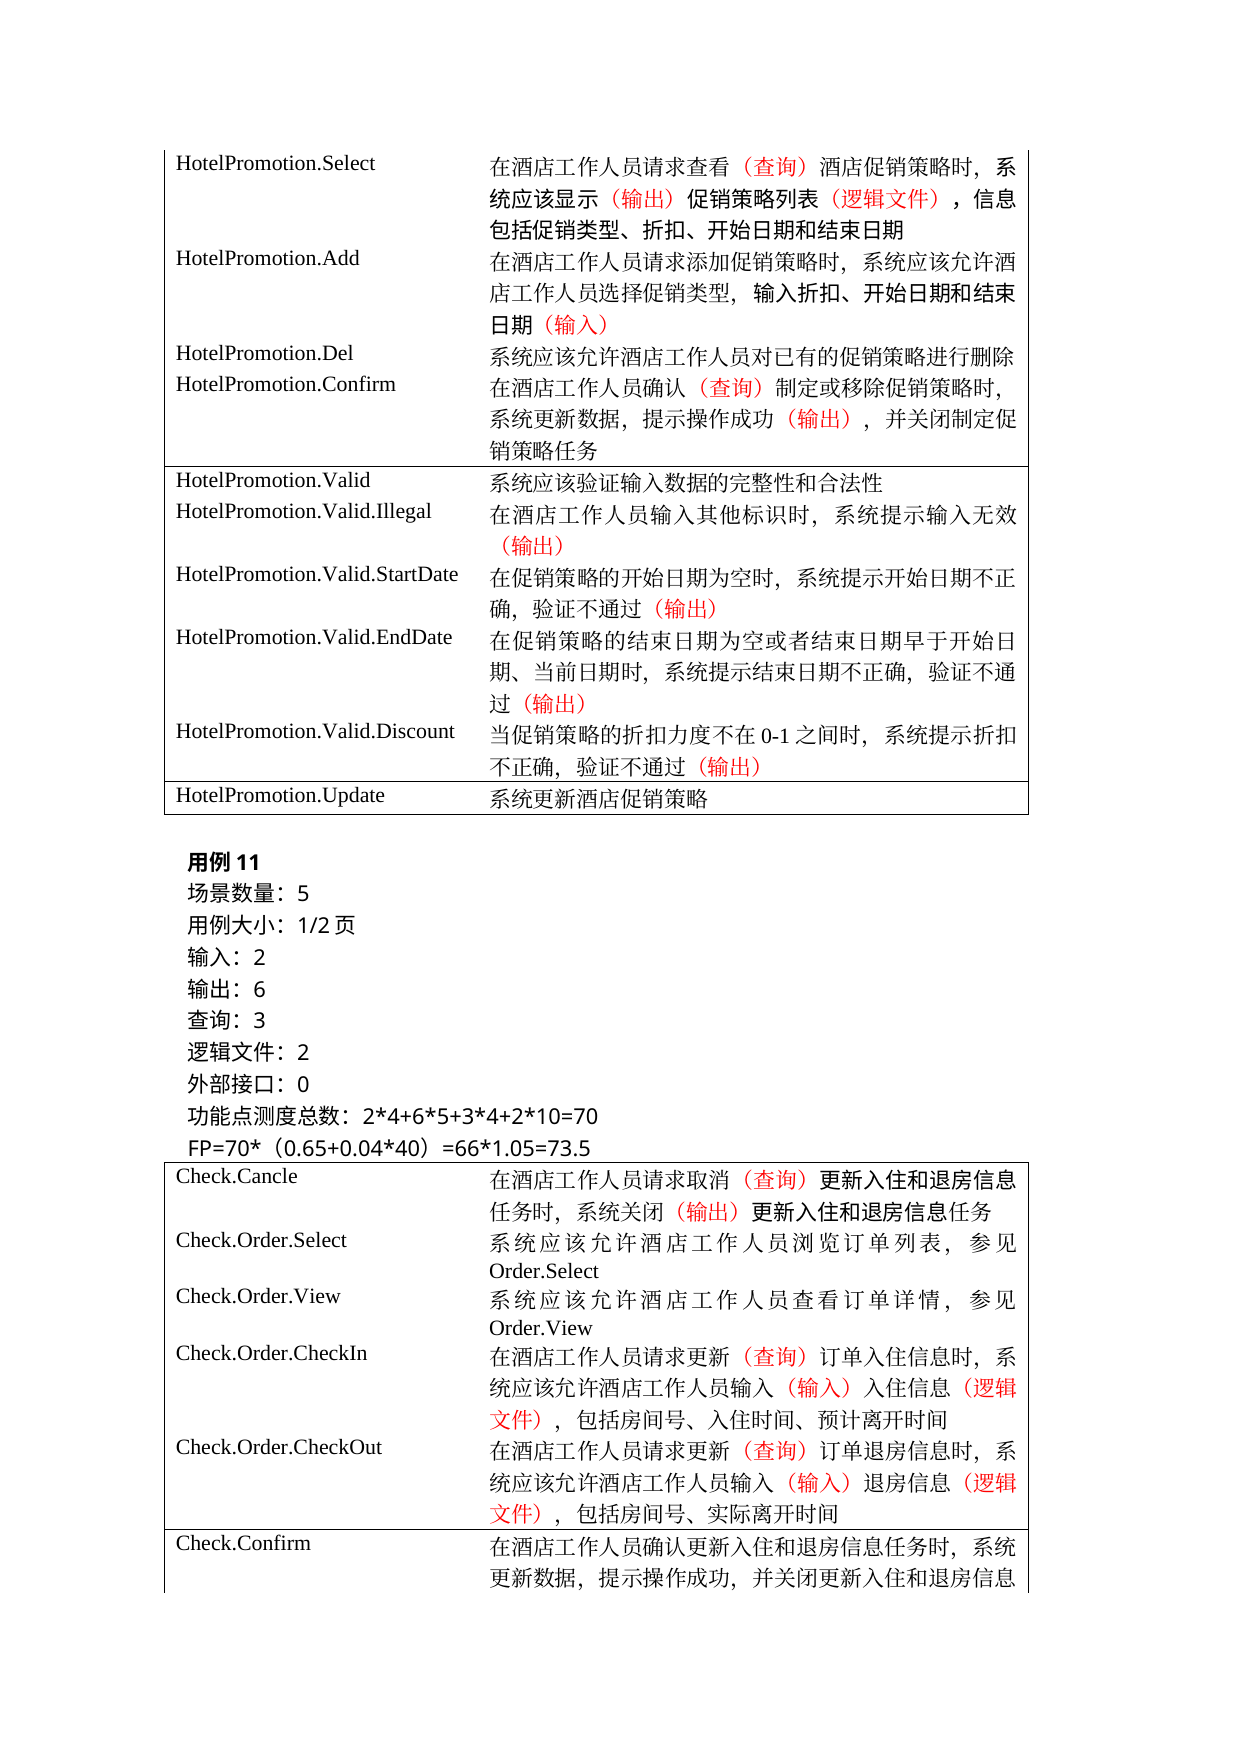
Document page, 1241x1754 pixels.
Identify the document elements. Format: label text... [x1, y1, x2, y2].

table_cell 在酒店工作人员请求查看（查询）酒店促销策略时，系统应该显示（输出）促销策略列表（逻辑文件），信息包括促销类型、折扣、开始日期和结束日期 [478, 150, 1028, 245]
table_cell 在酒店工作人员确认（查询）制定或移除促销策略时，系统更新数据，提示操作成功（输出），并关闭制定促销策略任务 [478, 371, 1028, 466]
table_header Check.Cancle [165, 1163, 478, 1227]
table_cell 在酒店工作人员请求更新（查询）订单入住信息时，系统应该允许酒店工作人员输入（输入）入住信息（逻辑文件），包括房间号、入住时间、预计离开时间 [478, 1340, 1028, 1434]
table_cell 在促销策略的开始日期为空时，系统提示开始日期不正确，验证不通过（输出） [478, 561, 1028, 624]
text 逻辑文件：2 [187, 1035, 1053, 1067]
text FP=70*（0.65+0.04*40）=66*1.05=73.5 [187, 1131, 1053, 1162]
table_cell HotelPromotion.Valid [165, 467, 478, 498]
table_cell 系统应该允许酒店工作人员对已有的促销策略进行删除 [478, 340, 1028, 371]
table_cell Check.Order.CheckOut [165, 1434, 478, 1529]
table_cell HotelPromotion.Add [165, 245, 478, 340]
table_cell 在酒店工作人员请求更新（查询）订单退房信息时，系统应该允许酒店工作人员输入（输入）退房信息（逻辑文件），包括房间号、实际离开时间 [478, 1434, 1028, 1529]
text 用例11 [187, 844, 1053, 876]
table_cell HotelPromotion.Valid.EndDate [165, 624, 478, 718]
table_cell 当促销策略的折扣力度不在0-1之间时，系统提示折扣不正确，验证不通过（输出） [478, 718, 1028, 781]
text 用例大小：1/2页 [187, 908, 1053, 940]
table_cell HotelPromotion.Confirm [165, 371, 478, 466]
table_cell 在酒店工作人员请求添加促销策略时，系统应该允许酒店工作人员选择促销类型，输入折扣、开始日期和结束日期（输入） [478, 245, 1028, 340]
table_cell HotelPromotion.Valid.StartDate [165, 561, 478, 624]
table_cell Check.Order.CheckIn [165, 1340, 478, 1434]
table_cell HotelPromotion.Del [165, 340, 478, 371]
table_cell 系统应该验证输入数据的完整性和合法性 [478, 467, 1028, 498]
table_cell 在促销策略的结束日期为空或者结束日期早于开始日期、当前日期时，系统提示结束日期不正确，验证不通过（输出） [478, 624, 1028, 718]
text 场景数量：5 [187, 876, 1053, 908]
table_cell Check.Order.View [165, 1283, 478, 1340]
table_cell HotelPromotion.Valid.Discount [165, 718, 478, 781]
text 查询：3 [187, 1003, 1053, 1035]
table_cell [478, 1530, 1028, 1593]
text 外部接口：0 [187, 1067, 1053, 1099]
text 功能点测度总数：2*4+6*5+3*4+2*10=70 [187, 1099, 1053, 1131]
table_cell HotelPromotion.Update [165, 782, 478, 814]
table_cell 系统更新酒店促销策略 [478, 782, 1028, 814]
table_cell 系统应该允许酒店工作人员查看订单详情，参见Order.View [478, 1283, 1028, 1340]
table_cell Check.Order.Select [165, 1227, 478, 1283]
table_cell HotelPromotion.Select [165, 150, 478, 245]
table_cell HotelPromotion.Valid.Illegal [165, 498, 478, 561]
table_cell Check.Confirm [165, 1530, 478, 1593]
text 输出：6 [187, 972, 1053, 1003]
text 输入：2 [187, 940, 1053, 972]
table_cell 系统应该允许酒店工作人员浏览订单列表，参见Order.Select [478, 1227, 1028, 1283]
table_header 在酒店工作人员请求取消（查询）更新入住和退房信息任务时，系统关闭（输出）更新入住和退房信息任务 [478, 1163, 1028, 1227]
table_cell 在酒店工作人员输入其他标识时，系统提示输入无效（输出） [478, 498, 1028, 561]
